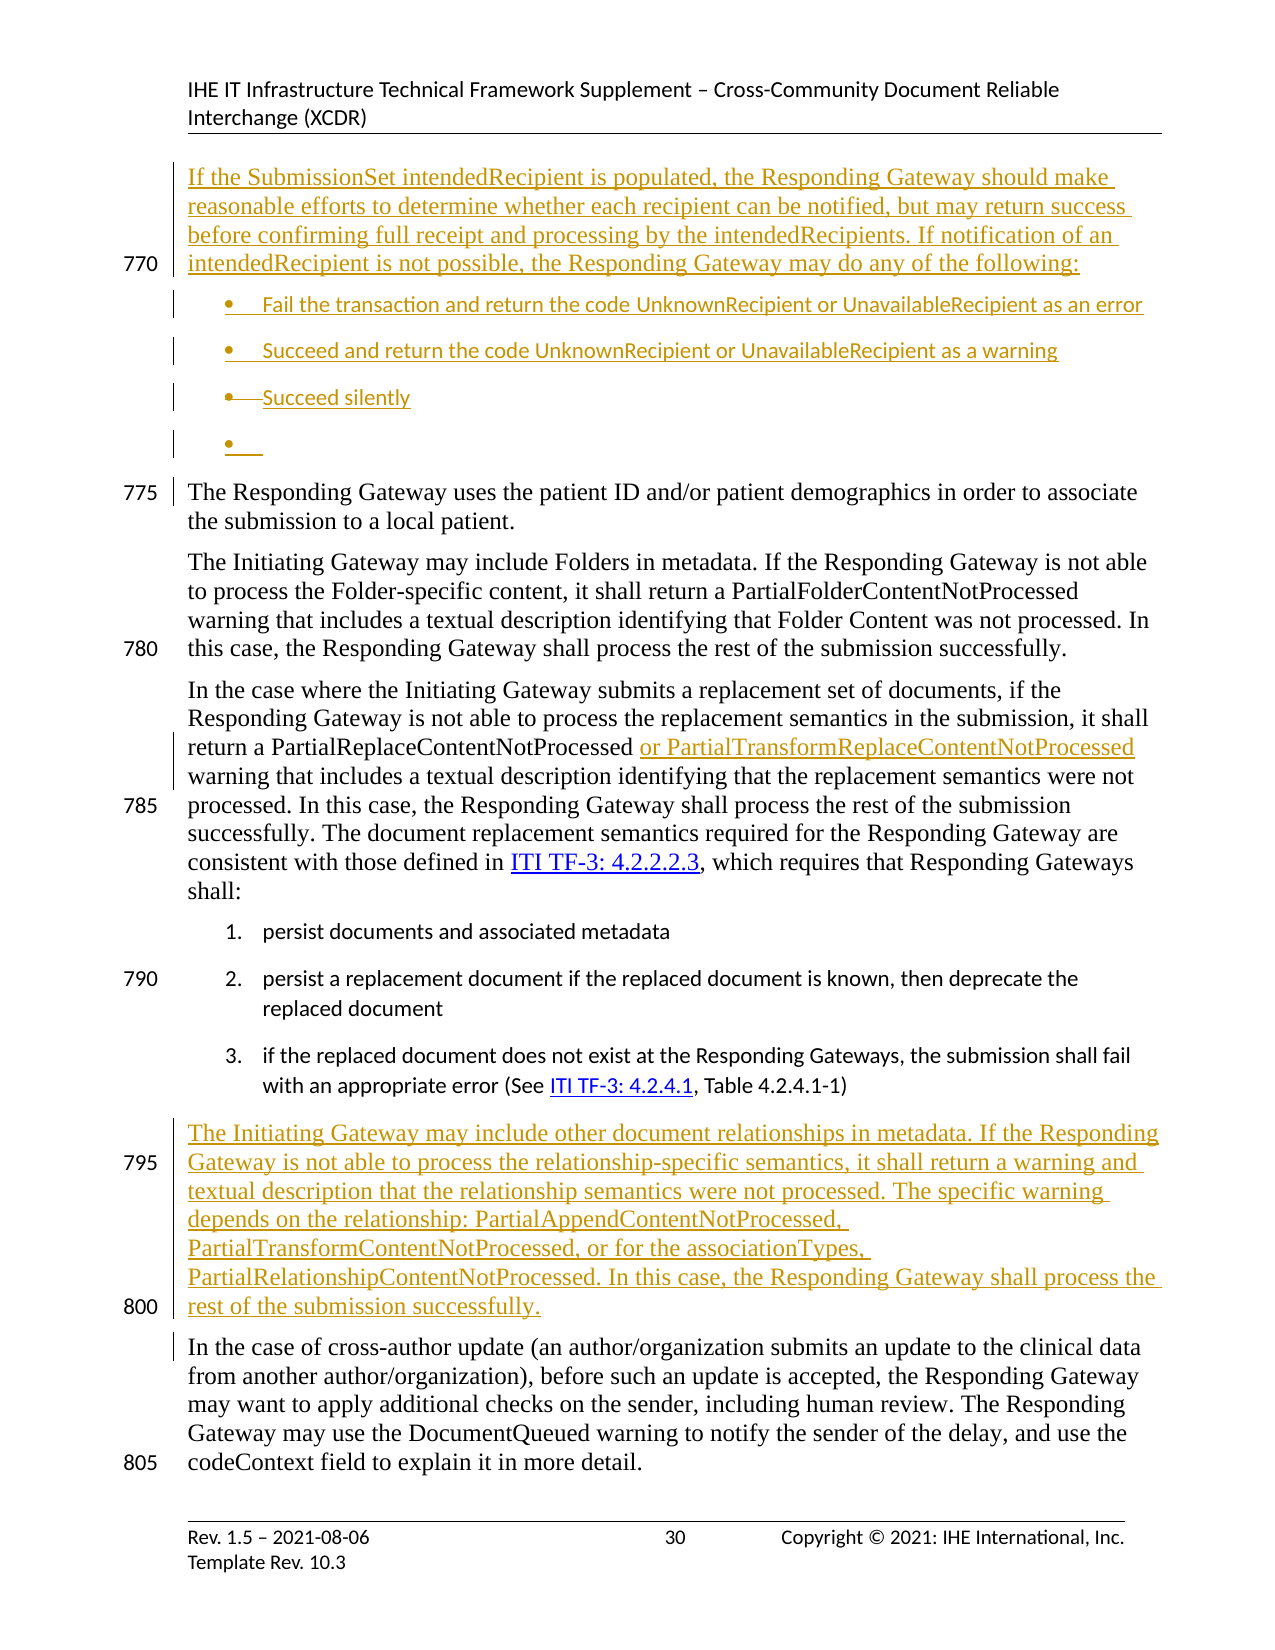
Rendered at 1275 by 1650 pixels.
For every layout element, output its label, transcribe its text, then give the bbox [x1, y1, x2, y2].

text In the case where the Initiating Gateway submits a replacement set of documents, if the Responding Gateway is not able to process the replacement semantics in the submission, it shall return a PartialReplaceContentNotProcessed warning that includes a textual description identifying that the replacement semantics were not processed. In this case, the Responding Gateway shall process the rest of the submission successfully. The document replacement semantics required for the Responding Gateway are consistent with those defined in ITI TF-3: 4.2.2.2.3, which requires that Responding Gateways shall: [187, 675, 1162, 905]
text The Initiating Gateway may include Folders in metadata. If the Responding Gateway is not able to process the Folder-specific content, it shall return a PartialFolderContentNotProcessed warning that includes a textual description identifying that Folder Content was not processed. In this case, the Responding Gateway shall process the rest of the submission successfully. [187, 547, 1162, 662]
list if the replaced document does not exist at the Responding Gateways, the submission shall fail with an appropriate error (See ITI TF-3: 4.2.4.1, Table 4.2.4.1-1) [225, 1041, 1162, 1099]
list persist a replacement document if the replaced document is known, then deprecate the replaced document [225, 964, 1162, 1022]
text In the case of cross-author update (an author/organization submits an update to the clinical data from another author/organization), before such an update is accepted, the Responding Gateway may want to apply additional checks on the sender, including human review. The Responding Gateway may use the DocumentQueued warning to notify the sender of the delay, and use the codeContext field to explain it in more detail. [187, 1332, 1162, 1476]
text The Responding Gateway uses the patient ID and/or patient demographics in order to associate the submission to a local patient. [187, 477, 1162, 535]
list persist documents and associated metadata [225, 917, 1162, 945]
